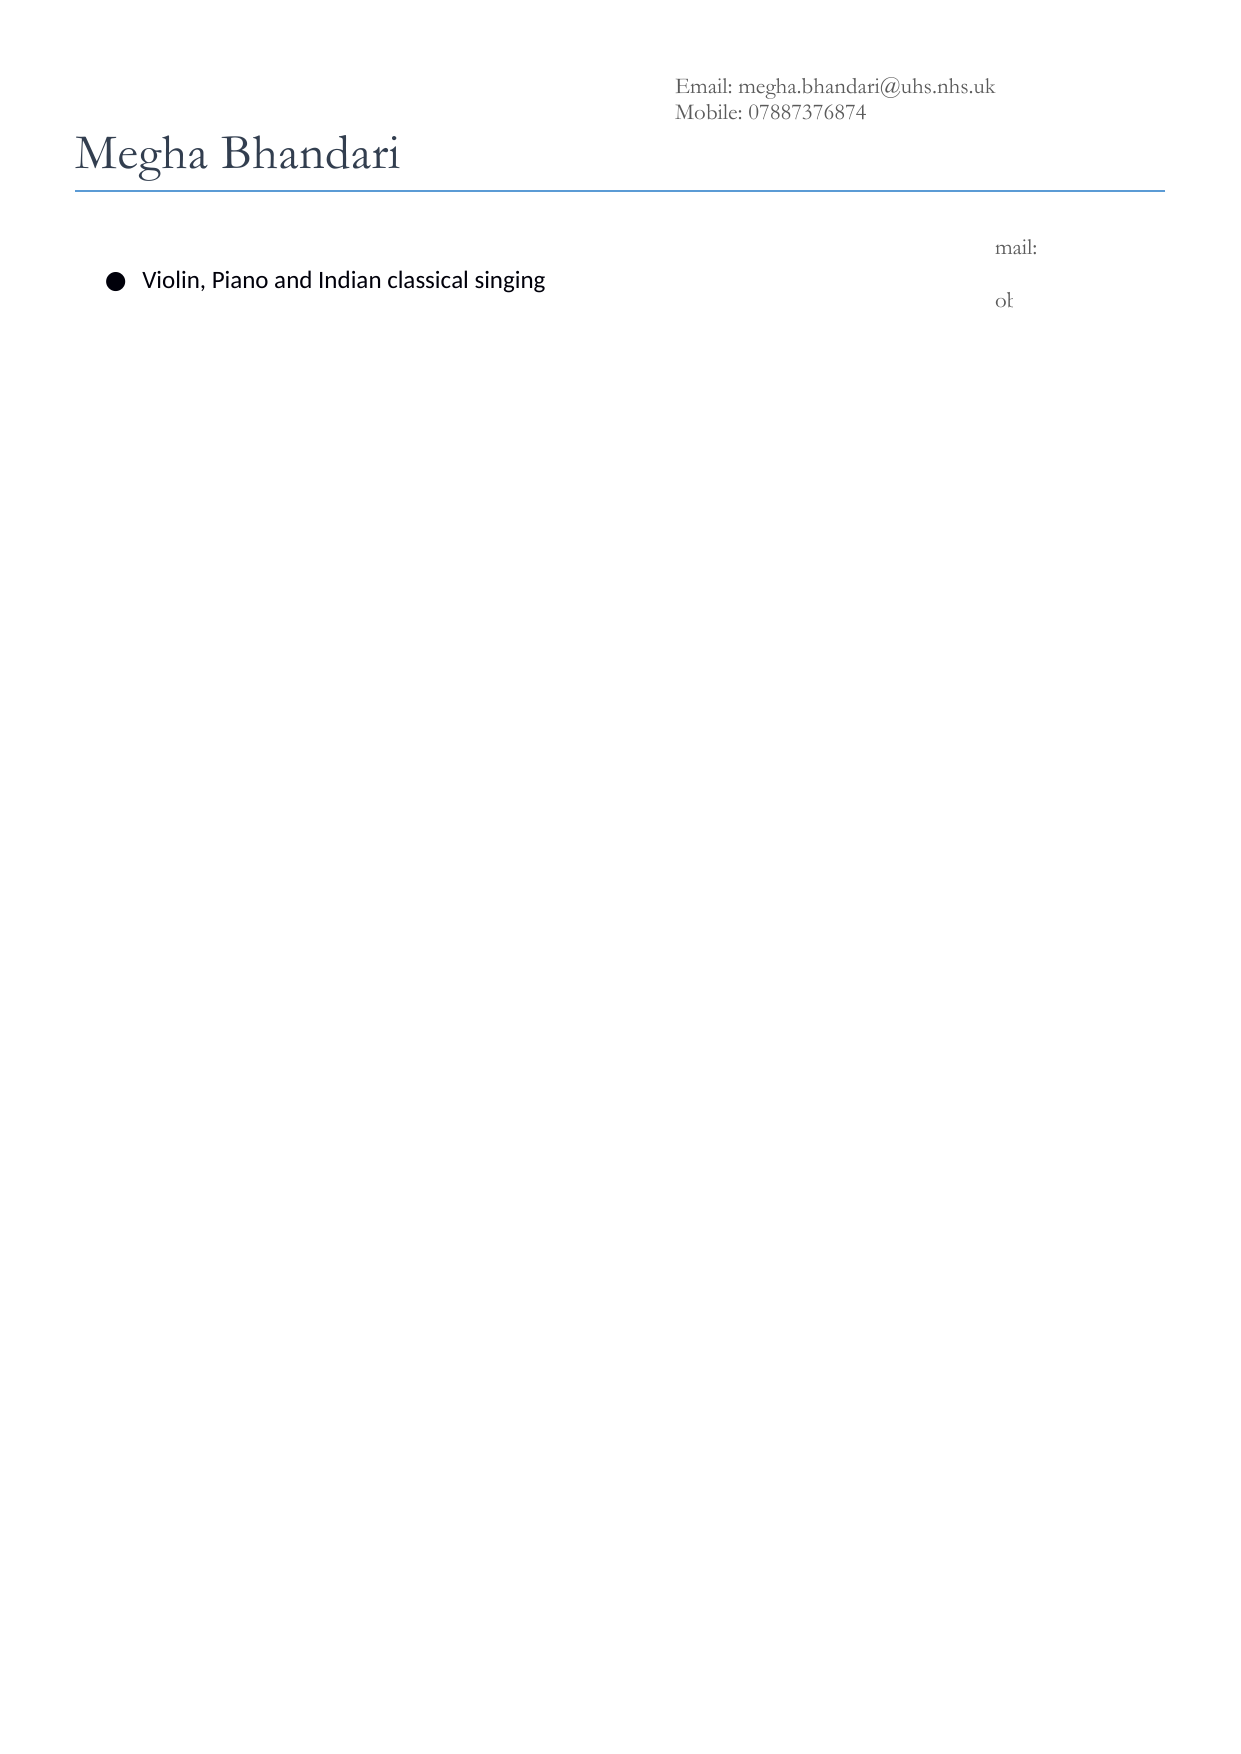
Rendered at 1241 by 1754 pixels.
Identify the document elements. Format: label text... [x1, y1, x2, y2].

list Violin, Piano and Indian classical singing [104, 251, 1165, 303]
